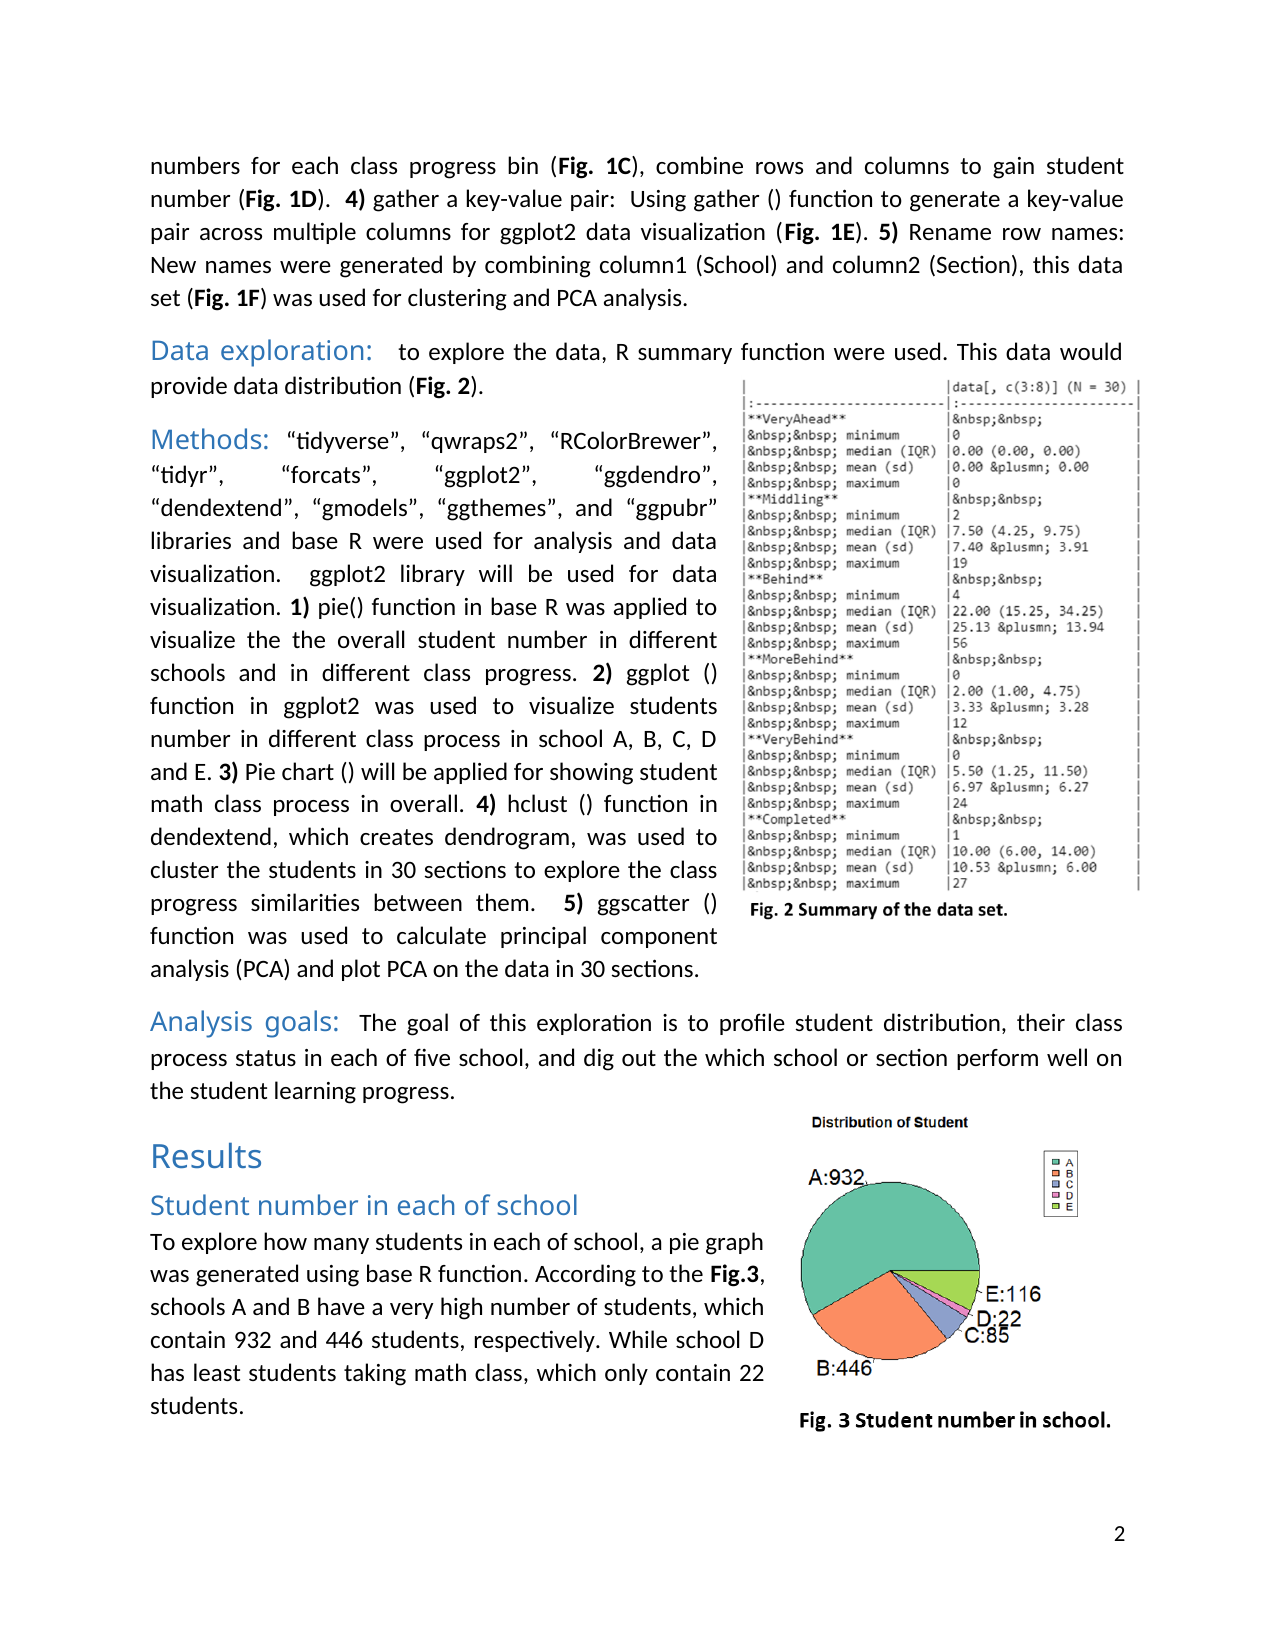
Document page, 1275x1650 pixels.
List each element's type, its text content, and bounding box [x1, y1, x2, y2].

text Data exploration: to explore the data, R summary function were used. This data would provide data distribution (Fig. 2). [150, 331, 1125, 401]
text Analysis goals: The goal of this exploration is to profile student distribution, their class process status in each of five school, and dig out the which school or section perform well on the student learning progress. [150, 1003, 1125, 1105]
subtitle Results [150, 1133, 784, 1178]
picture [784, 1103, 1125, 1448]
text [150, 150, 1125, 312]
picture [737, 375, 1152, 933]
text To explore how many students in each of school, a pie graph was generated using base R function. According to the Fig.3, schools A and B have a very high number of students, which contain 932 and 446 students, respectively. While school D has least students taking math class, which only contain 22 students. [150, 1226, 784, 1421]
subtitle Student number in each of school [150, 1186, 784, 1223]
